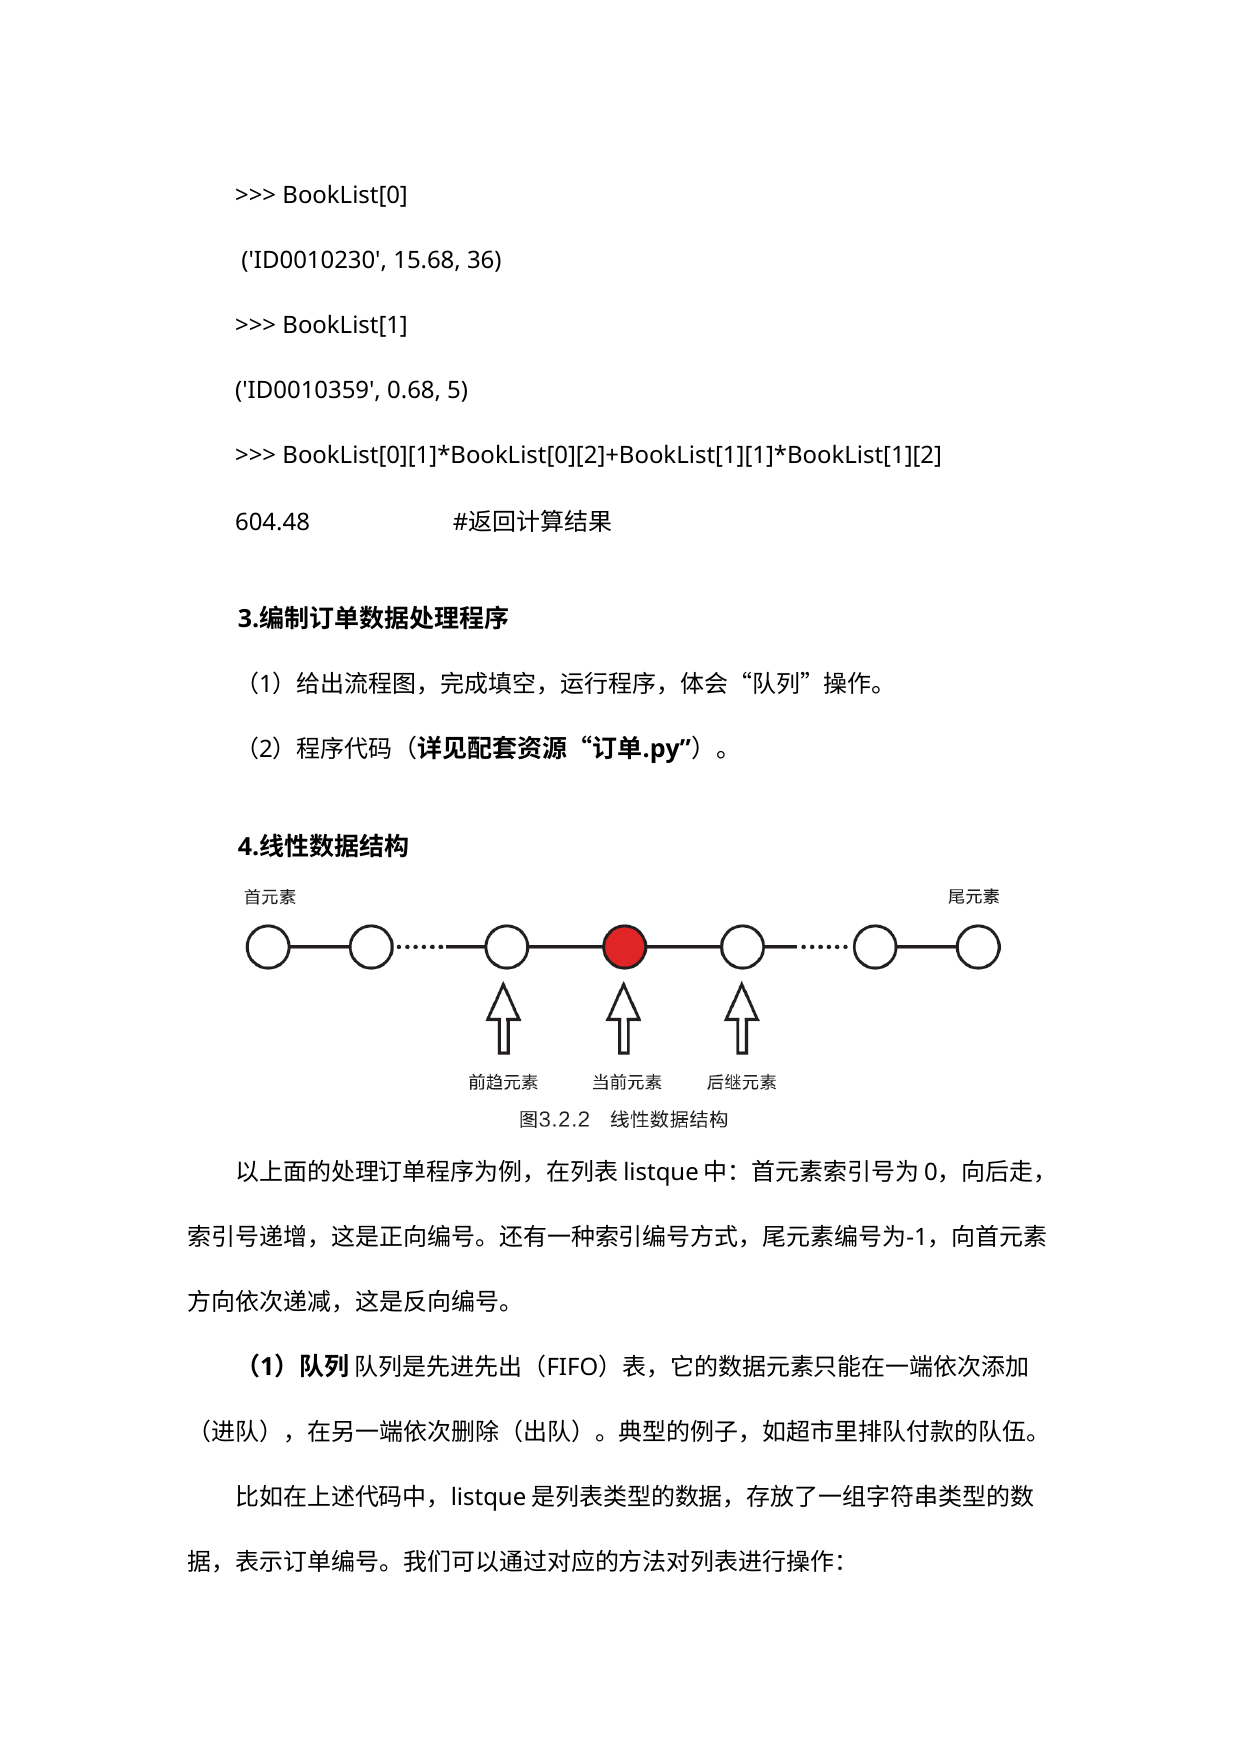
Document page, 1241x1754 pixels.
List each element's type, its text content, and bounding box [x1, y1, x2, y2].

text 604.48 #返回计算结果 [187, 487, 1053, 552]
text 4.线性数据结构 [187, 812, 1053, 877]
text >>> BookList[0][1]*BookList[0][2]+BookList[1][1]*BookList[1][2] [187, 422, 1053, 487]
text >>> BookList[1] [187, 292, 1053, 357]
text 3.编制订单数据处理程序 [187, 584, 1053, 649]
text 以上面的处理订单程序为例，在列表listque中：首元素索引号为0，向后走，索引号递增，这是正向编号。还有一种索引编号方式，尾元素编号为-1，向首元素方向依次递减，这是反向编号。 [187, 1137, 1053, 1332]
picture [228, 877, 1012, 1131]
text ('ID0010359', 0.68, 5) [187, 357, 1053, 422]
text >>> BookList[0] [187, 162, 1053, 227]
text ('ID0010230', 15.68, 36) [187, 227, 1053, 292]
text （1）队列 队列是先进先出（FIFO）表，它的数据元素只能在一端依次添加（进队），在另一端依次删除（出队）。典型的例子，如超市里排队付款的队伍。 [187, 1332, 1053, 1462]
text 比如在上述代码中，listque是列表类型的数据，存放了一组字符串类型的数据，表示订单编号。我们可以通过对应的方法对列表进行操作： [187, 1462, 1053, 1592]
text （2）程序代码（详见配套资源“订单.py”）。 [187, 714, 1053, 779]
text （1）给出流程图，完成填空，运行程序，体会“队列”操作。 [187, 649, 1053, 714]
